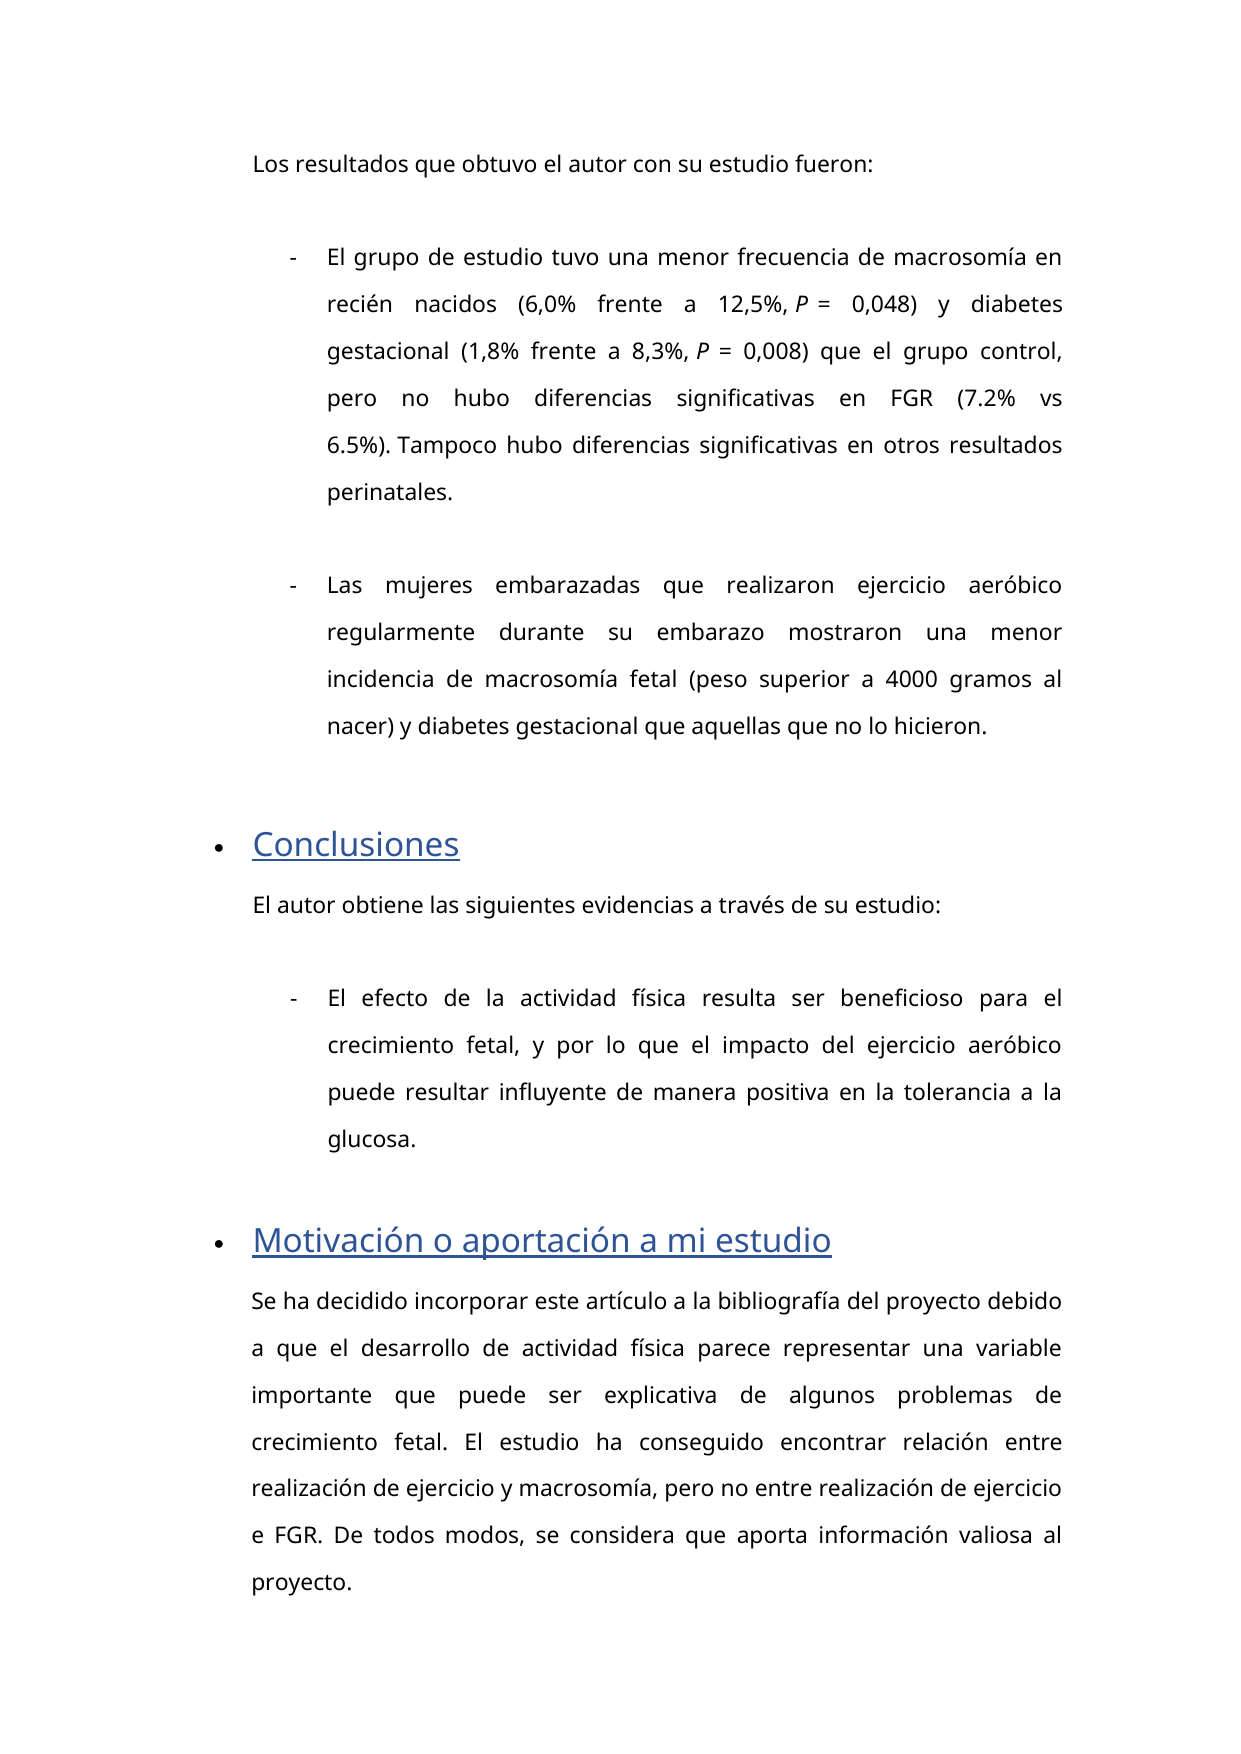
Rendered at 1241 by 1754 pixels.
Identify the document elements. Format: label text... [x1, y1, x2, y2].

text Se ha decidido incorporar este artículo a la bibliografía del proyecto debido a que el desarrollo de actividad física parece representar una variable importante que puede ser explicativa de algunos problemas de crecimiento fetal. El estudio ha conseguido encontrar relación entre realización de ejercicio y macrosomía, pero no entre realización de ejercicio e FGR. De todos modos, se considera que aporta información valiosa al proyecto. [251, 1285, 1063, 1597]
list Las mujeres embarazadas que realizaron ejercicio aeróbico regularmente durante su embarazo mostraron una menor incidencia de macrosomía fetal (peso superior a 4000 gramos al nacer) y diabetes gestacional que aquellas que no lo hicieron. [289, 569, 1063, 741]
list Conclusiones [215, 821, 1063, 866]
list Motivación o aportación a mi estudio [215, 1217, 1063, 1262]
text El autor obtiene las siguientes evidencias a través de su estudio: [252, 889, 1063, 920]
text Los resultados que obtuvo el autor con su estudio fueron: [252, 148, 1063, 179]
list El grupo de estudio tuvo una menor frecuencia de macrosomía en recién nacidos (6,0% frente a 12,5%, P = 0,048) y diabetes gestacional (1,8% frente a 8,3%, P = 0,008) que el grupo control, pero no hubo diferencias significativas en FGR (7.2% vs 6.5%). Tampoco hubo diferencias significativas en otros resultados perinatales. [289, 241, 1063, 507]
list El efecto de la actividad física resulta ser beneficioso para el crecimiento fetal, y por lo que el impacto del ejercicio aeróbico puede resultar influyente de manera positiva en la tolerancia a la glucosa. [290, 982, 1063, 1154]
